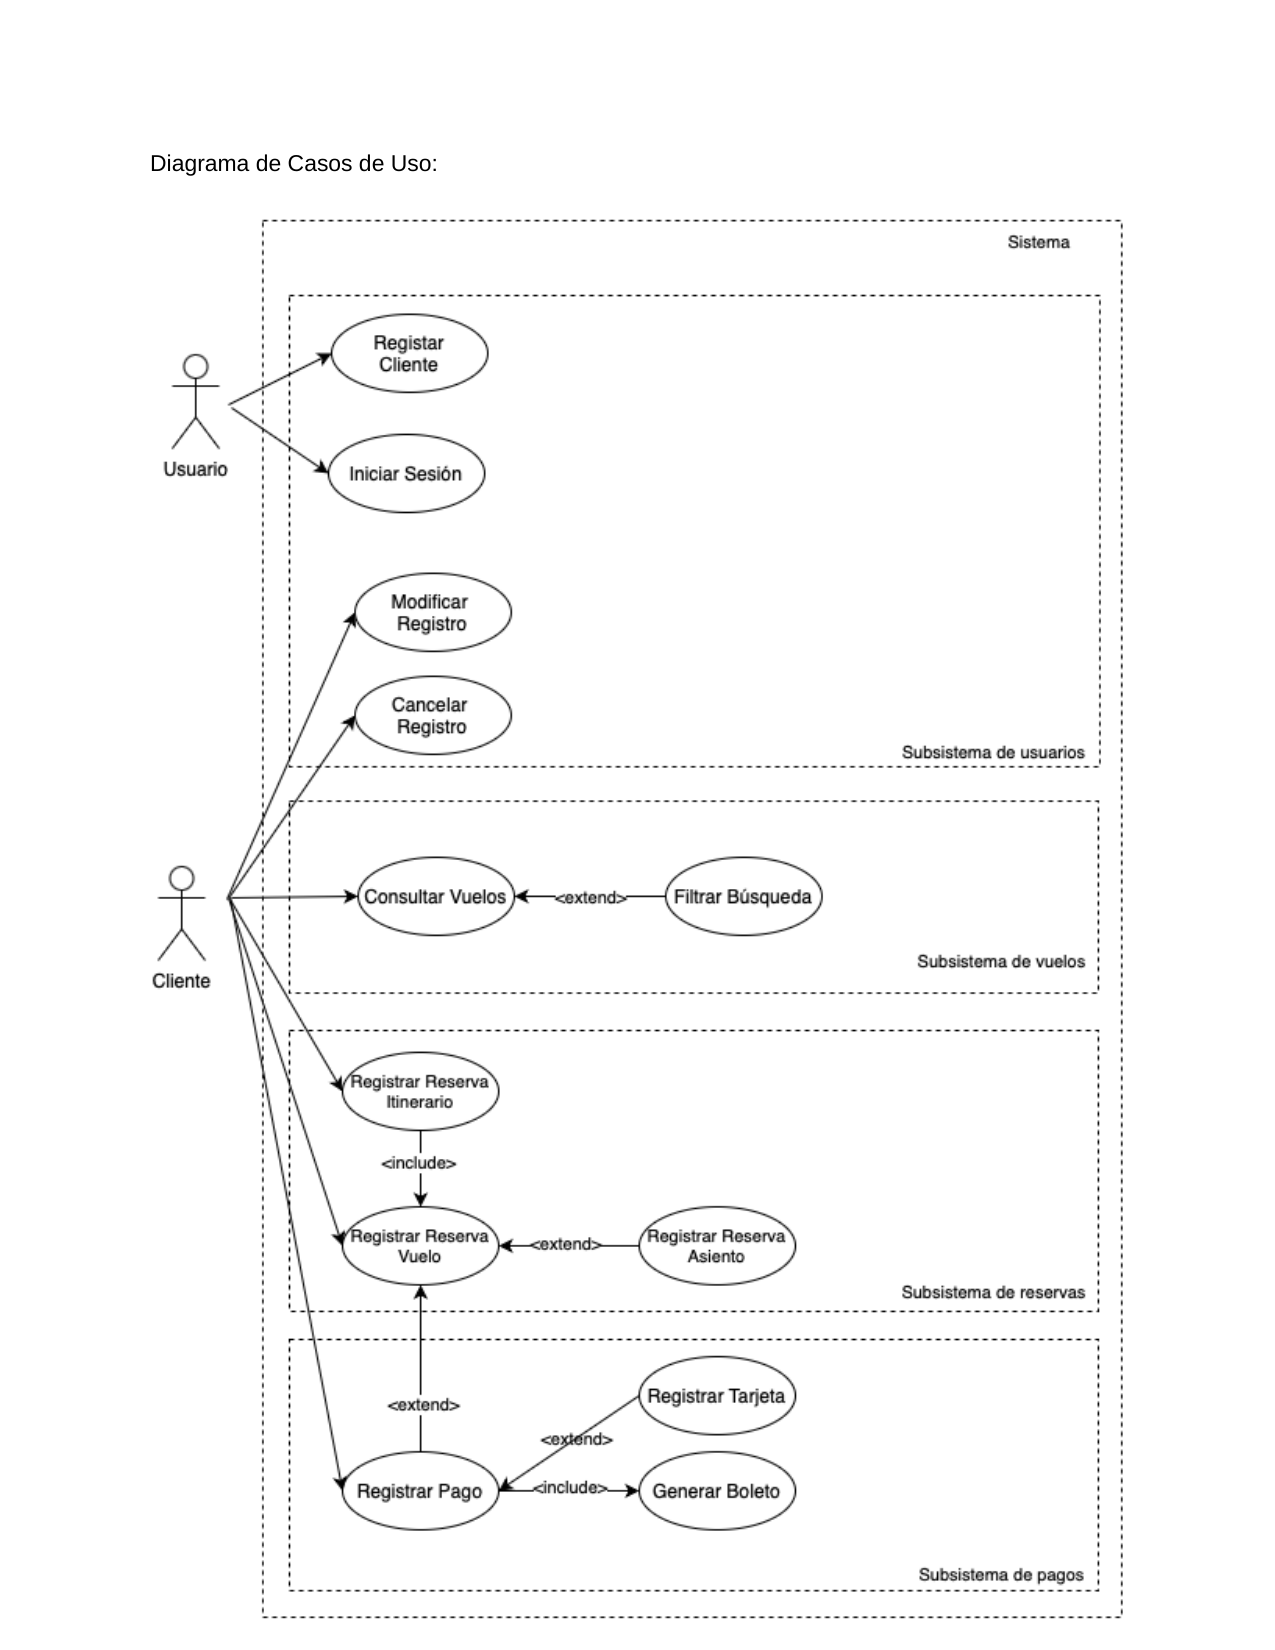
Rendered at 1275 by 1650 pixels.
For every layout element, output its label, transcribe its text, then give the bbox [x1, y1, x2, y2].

picture [150, 203, 1125, 1623]
text Diagrama de Casos de Uso: [150, 150, 1125, 176]
